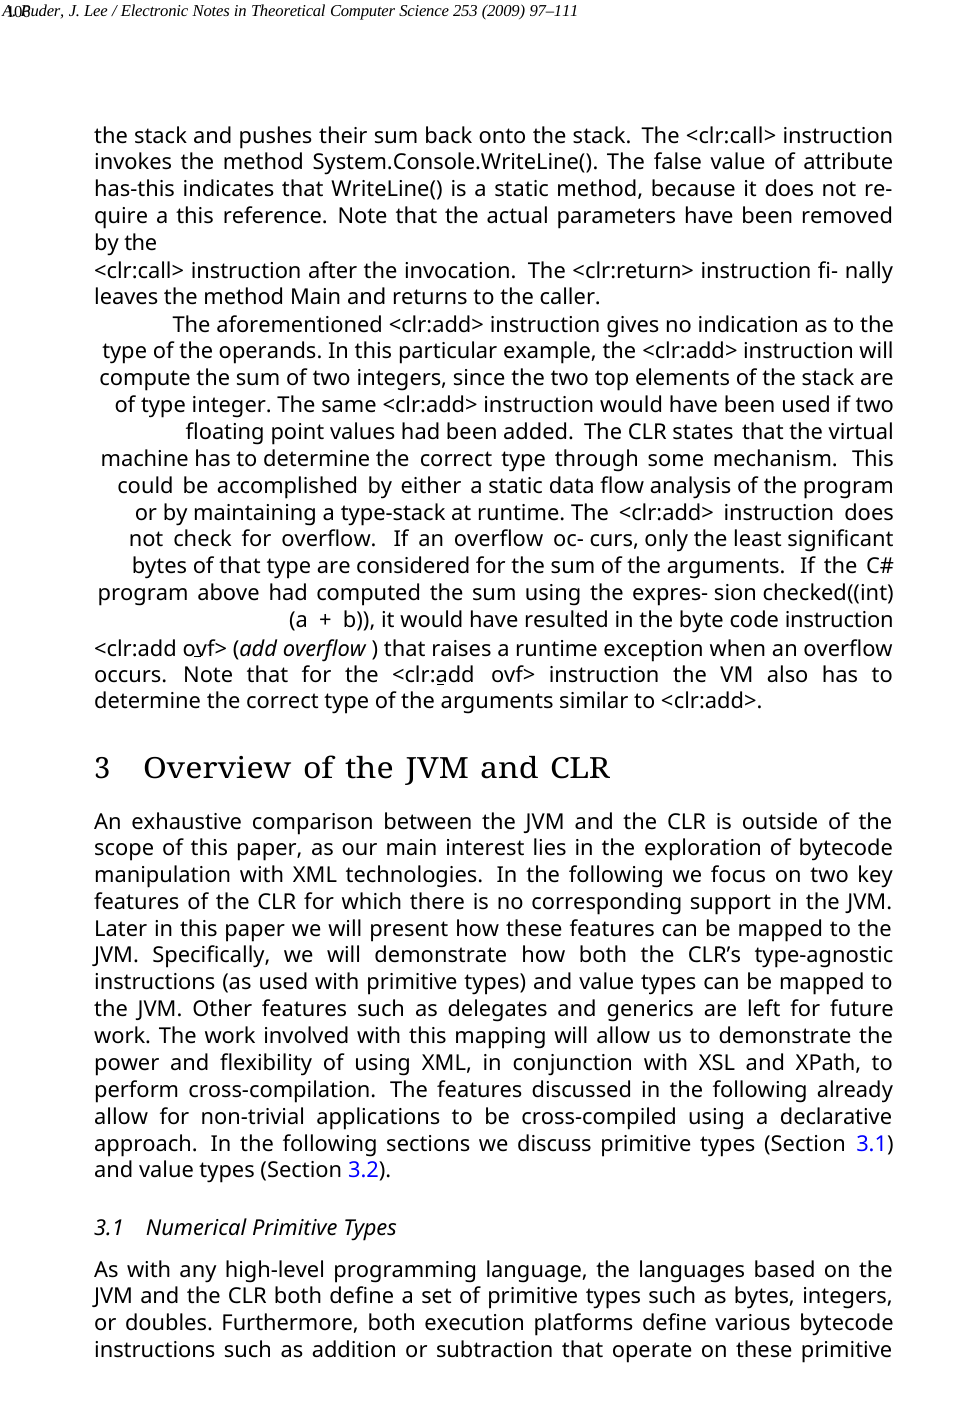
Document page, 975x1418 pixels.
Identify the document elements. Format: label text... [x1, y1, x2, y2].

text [94, 1256, 893, 1363]
subtitle Overview of the JVM and CLR [94, 748, 904, 787]
text <clr:call> instruction after the invocation. The <clr:return> instruction fi- nally leaves the method Main and returns to the caller. [94, 257, 893, 310]
text the stack and pushes their sum back onto the stack. The <clr:call> instruction invokes the method System.Console.WriteLine(). The false value of attribute has-this indicates that WriteLine() is a static method, because it does not re- quire a this reference. Note that the actual parameters have been removed by the [94, 122, 893, 257]
text An exhaustive comparison between the JVM and the CLR is outside of the scope of this paper, as our main interest lies in the exploration of bytecode manipulation with XML technologies. In the following we focus on two key features of the CLR for which there is no corresponding support in the JVM. Later in this paper we will present how these features can be mapped to the JVM. Specifically, we will demonstrate how both the CLR’s type-agnostic instructions (as used with primitive types) and value types can be mapped to the JVM. Other features such as delegates and generics are left for future work. The work involved with this mapping will allow us to demonstrate the power and flexibility of using XML, in conjunction with XSL and XPath, to perform cross-compilation. The features discussed in the following already allow for non-trivial applications to be cross-compiled using a declarative approach. In the following sections we discuss primitive types (Section 3.1) and value types (Section 3.2). [94, 808, 893, 1184]
text The aforementioned <clr:add> instruction gives no indication as to the type of the operands. In this particular example, the <clr:add> instruction will compute the sum of two integers, since the two top elements of the stack are of type integer. The same <clr:add> instruction would have been used if two floating point values had been added. The CLR states that the virtual machine has to determine the correct type through some mechanism. This could be accomplished by either a static data flow analysis of the program or by maintaining a type-stack at runtime. The <clr:add> instruction does not check for overflow. If an overflow oc- curs, only the least significant bytes of that type are considered for the sum of the arguments. If the C# program above had computed the sum using the expres- sion checked((int) (a + b)), it would have resulted in the byte code instruction [94, 311, 893, 634]
text <clr:add ovf> (add overflow ) that raises a runtime exception when an overflow occurs. Note that for the <clr:add ovf> instruction the VM also has to determine the correct type of the arguments similar to <clr:add>. [94, 635, 893, 715]
list Numerical Primitive Types [94, 1212, 904, 1242]
